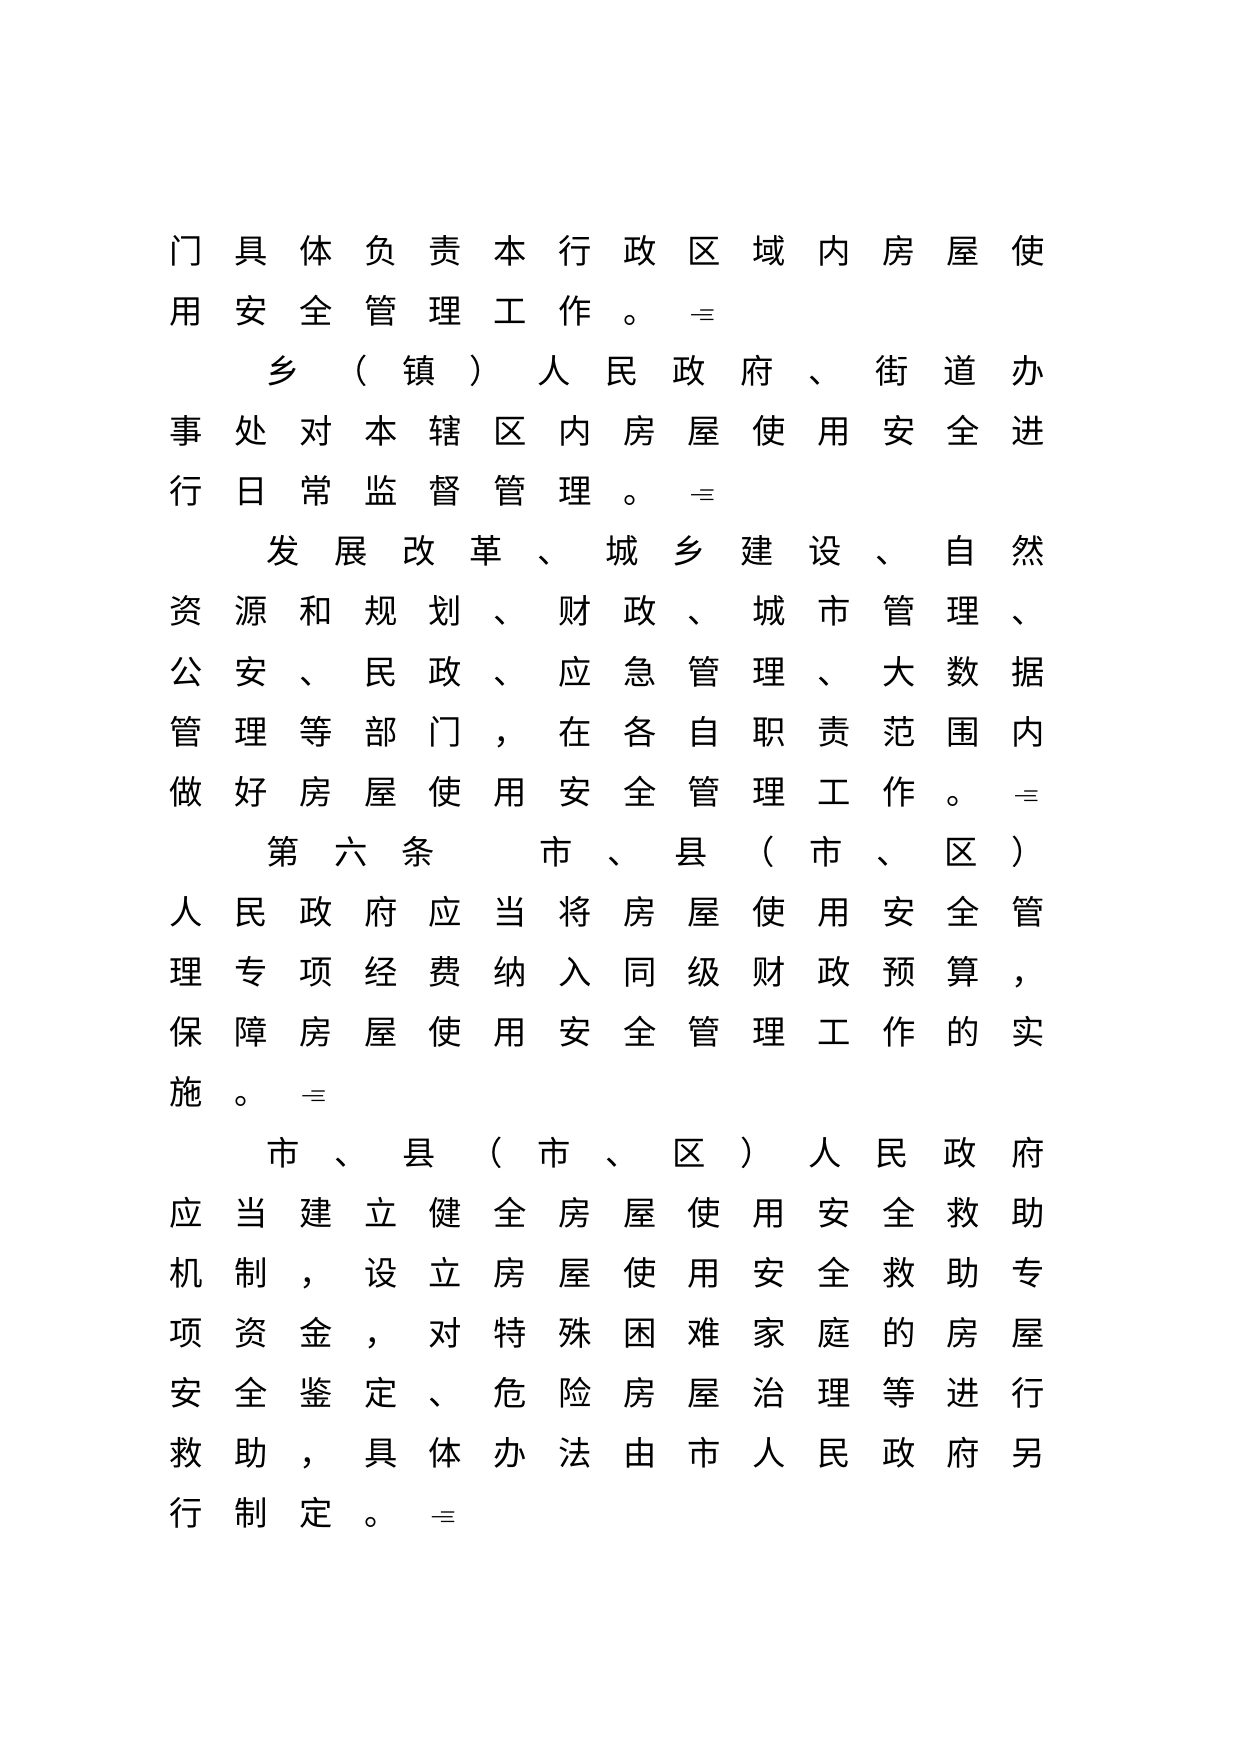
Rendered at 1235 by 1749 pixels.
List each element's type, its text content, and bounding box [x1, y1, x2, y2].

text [169, 219, 1077, 339]
text 乡（镇）人民政府、街道办事处对本辖区内房屋使用安全进行日常监督管理。 [169, 339, 1077, 519]
text 发展改革、城乡建设、自然资源和规划、财政、城市管理、公安、民政、应急管理、大数据管理等部门，在各自职责范围内做好房屋使用安全管理工作。 [169, 519, 1077, 820]
text 市、县（市、区）人民政府应当建立健全房屋使用安全救助机制，设立房屋使用安全救助专项资金，对特殊困难家庭的房屋安全鉴定、危险房屋治理等进行救助，具体办法由市人民政府另行制定。 [169, 1120, 1077, 1541]
text 第六条 市、县（市、区）人民政府应当将房屋使用安全管理专项经费纳入同级财政预算，保障房屋使用安全管理工作的实施。 [169, 820, 1077, 1120]
